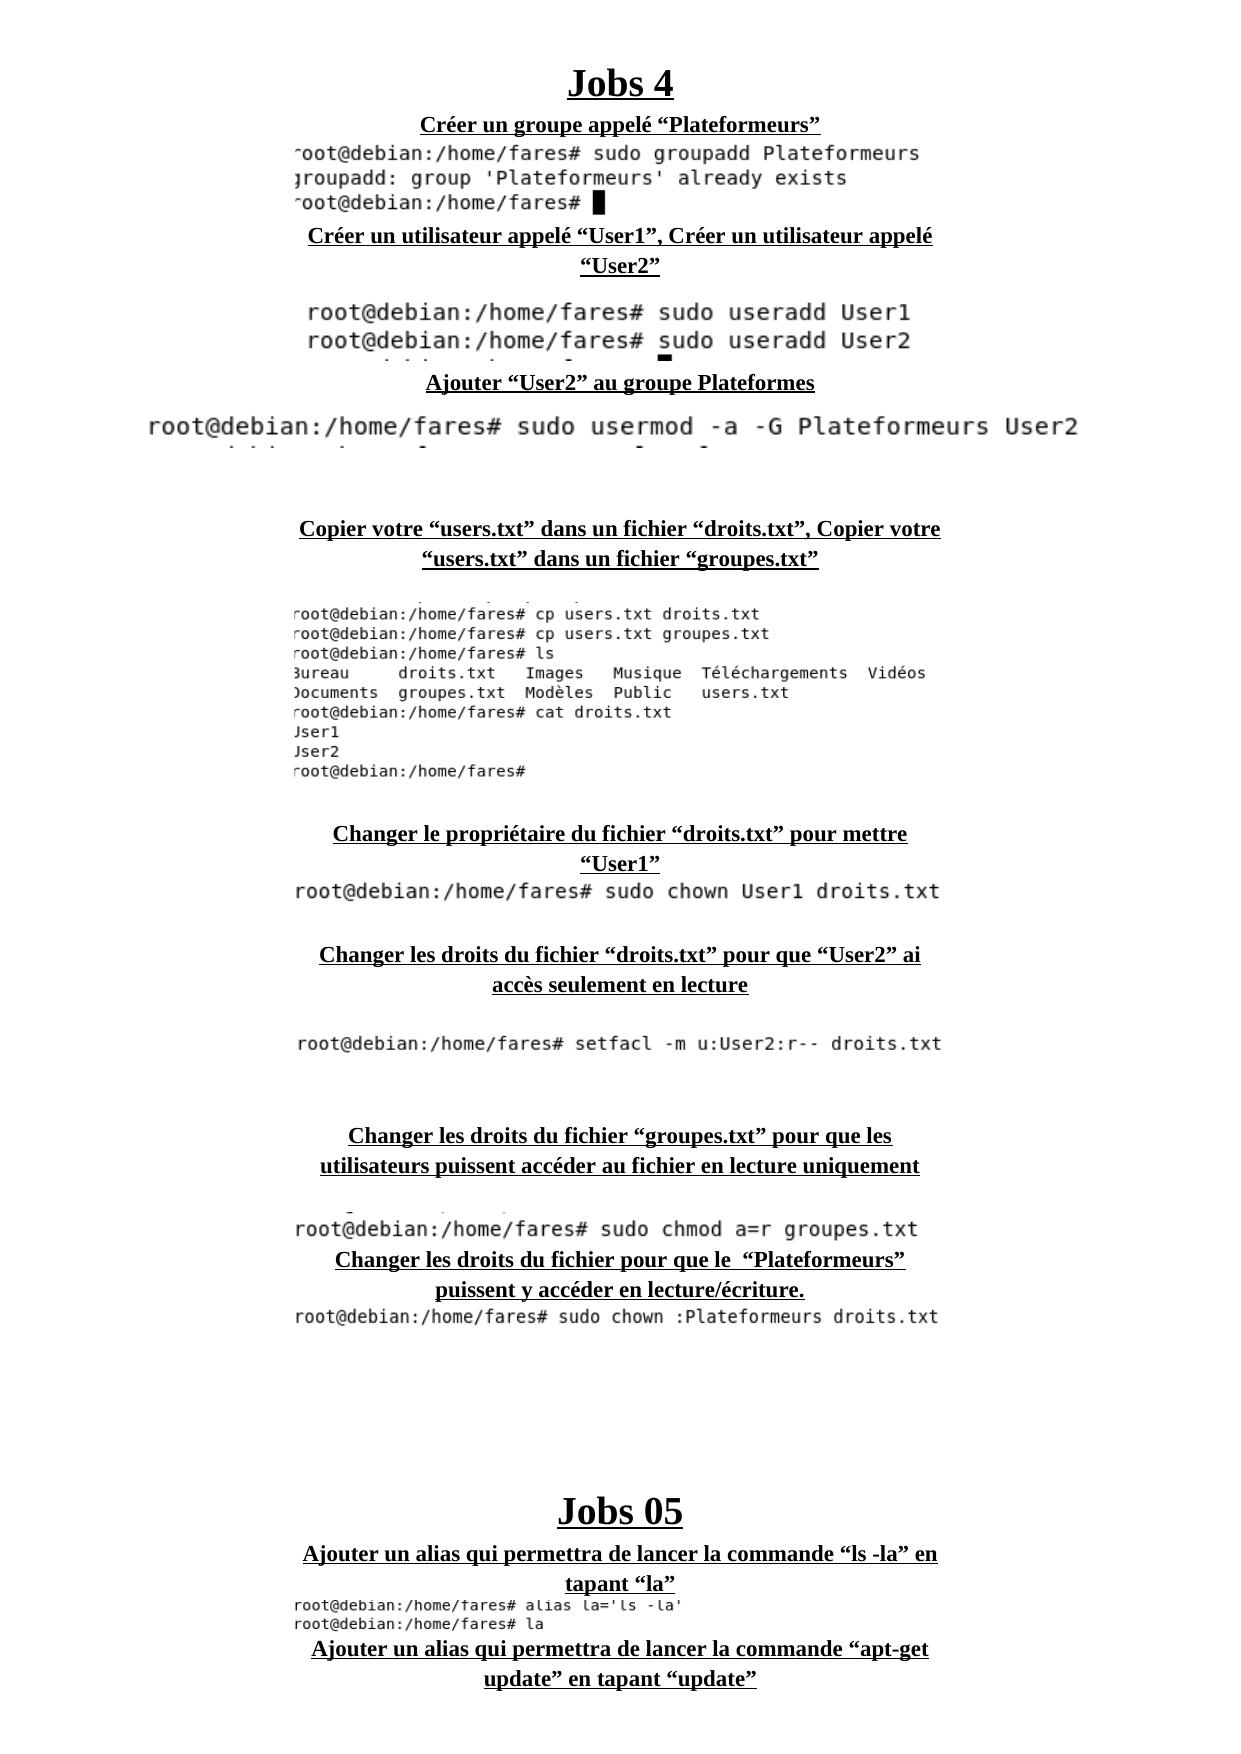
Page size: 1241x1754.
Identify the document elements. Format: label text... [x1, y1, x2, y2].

title Jobs 05 [295, 1487, 945, 1533]
text Changer les droits du fichier “droits.txt” pour que “User2” ai accès seulement en lecture [295, 941, 945, 997]
text Changer les droits du fichier pour que le “Plateformeurs” puissent y accéder en lecture/écriture. [295, 1246, 945, 1302]
picture [295, 880, 945, 904]
picture [145, 410, 1094, 448]
text Changer les droits du fichier “groupes.txt” pour que les utilisateurs puissent accéder au fichier en lecture uniquement [295, 1122, 945, 1178]
picture [306, 292, 935, 361]
picture [295, 1031, 945, 1055]
text Ajouter un alias qui permettra de lancer la commande “apt-get update” en tapant “update” [295, 1635, 945, 1692]
text Copier votre “users.txt” dans un fichier “droits.txt”, Copier votre “users.txt” dans un fichier “groupes.txt” [295, 515, 945, 572]
text Ajouter un alias qui permettra de lancer la commande “ls -la” en tapant “la” [295, 1539, 945, 1596]
text Jobs 4 [295, 59, 945, 104]
picture [294, 602, 944, 782]
text Créer un groupe appelé “Plateformeurs” [295, 111, 945, 138]
text Changer le propriétaire du fichier “droits.txt” pour mettre “User1” [295, 820, 945, 876]
picture [295, 141, 945, 219]
picture [295, 1212, 945, 1242]
text Créer un utilisateur appelé “User1”, Créer un utilisateur appelé “User2” [295, 222, 945, 279]
picture [295, 1306, 945, 1327]
picture [295, 1600, 946, 1632]
